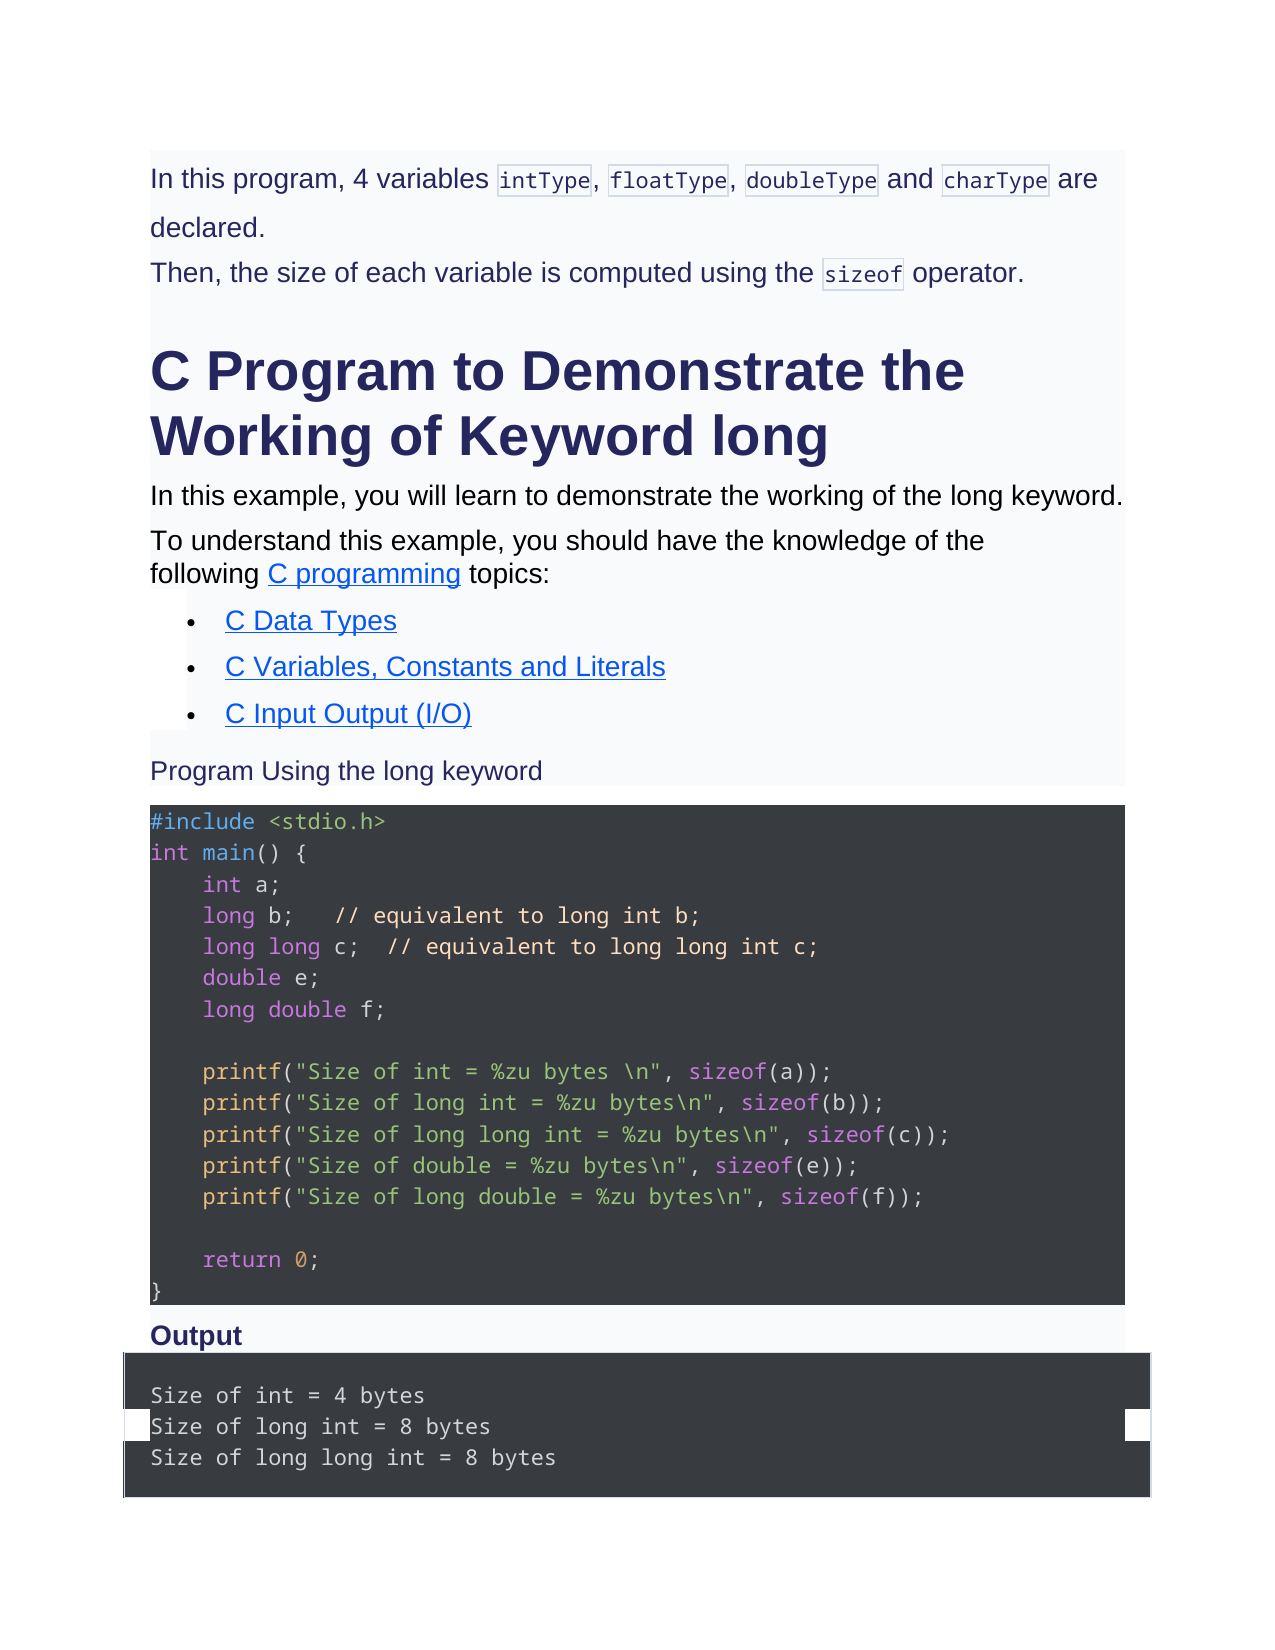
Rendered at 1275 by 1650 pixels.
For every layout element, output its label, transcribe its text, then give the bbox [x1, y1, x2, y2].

subtitle C Program to Demonstrate the Working of Keyword long [150, 337, 1125, 467]
text #include <stdio.h> [150, 805, 1125, 836]
text int main() { [150, 836, 1125, 867]
text Output [150, 1305, 1125, 1352]
text return 0; [150, 1242, 1125, 1273]
text printf("Size of double = %zu bytes\n", sizeof(e)); [150, 1148, 1125, 1180]
text To understand this example, you should have the knowledge of the following C programming topics: [150, 524, 1125, 589]
text printf("Size of long int = %zu bytes\n", sizeof(b)); [150, 1086, 1125, 1117]
text Then, the size of each variable is computed using the sizeof operator. [150, 244, 1125, 291]
text Size of int = 4 bytes [125, 1353, 1150, 1409]
text printf("Size of long long int = %zu bytes\n", sizeof(c)); [150, 1117, 1125, 1148]
text } [150, 1273, 1125, 1305]
text printf("Size of int = %zu bytes \n", sizeof(a)); [150, 1055, 1125, 1086]
text long long c; // equivalent to long long int c; [150, 930, 1125, 961]
text double e; [150, 961, 1125, 992]
list C Variables, Constants and Literals [187, 636, 1125, 683]
text printf("Size of long double = %zu bytes\n", sizeof(f)); [150, 1180, 1125, 1211]
list C Input Output (I/O) [187, 683, 1125, 730]
text In this program, 4 variables intType, floatType, doubleType and charType are declared. [150, 150, 1125, 244]
list C Data Types [187, 589, 1125, 636]
text long double f; [150, 992, 1125, 1023]
text Size of long long int = 8 bytes [125, 1414, 1150, 1497]
text In this example, you will learn to demonstrate the working of the long keyword. [150, 479, 1125, 512]
text long b; // equivalent to long int b; [150, 898, 1125, 930]
subtitle Program Using the long keyword [150, 730, 1125, 786]
text int a; [150, 867, 1125, 898]
